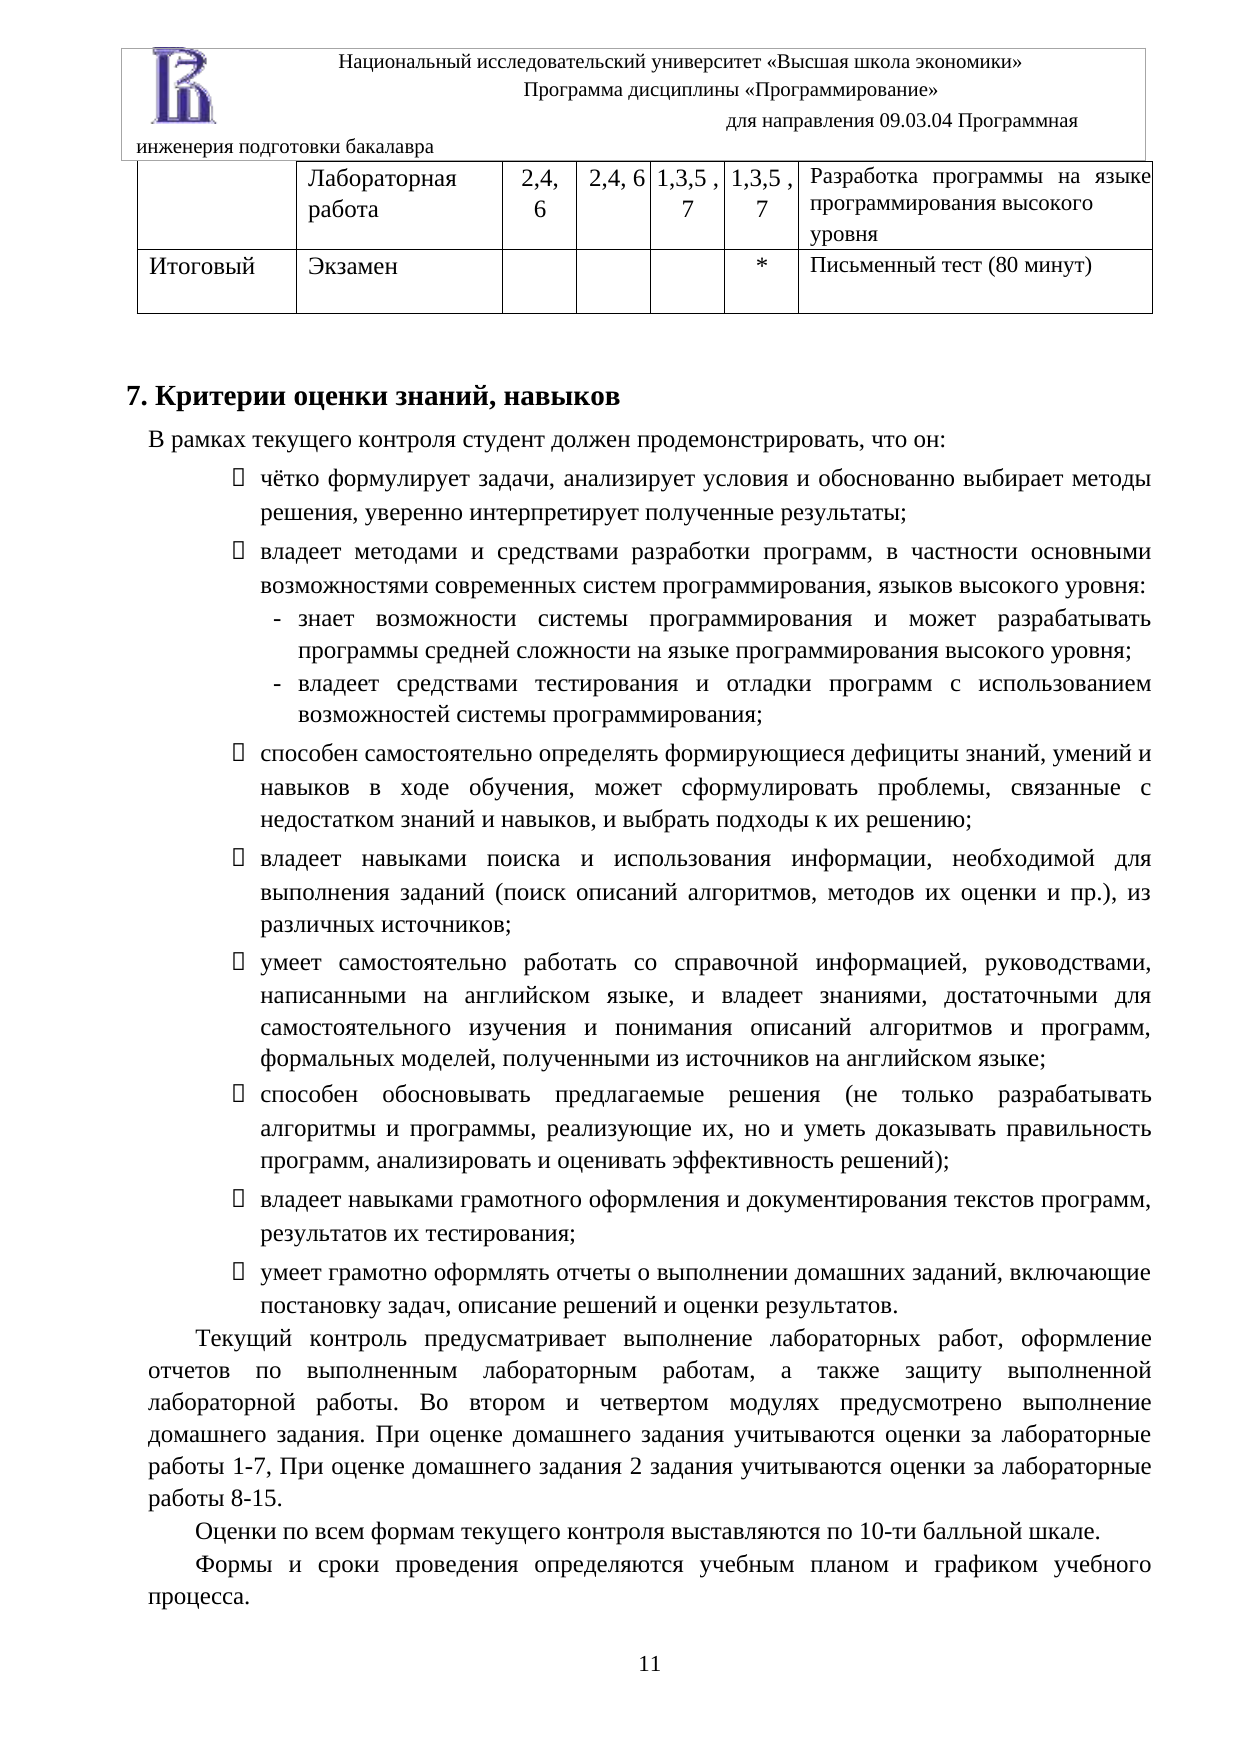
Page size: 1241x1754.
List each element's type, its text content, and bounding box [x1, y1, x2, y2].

table_cell Экзамен [297, 250, 502, 313]
table_cell Письменный тест (80 минут) [799, 250, 1152, 313]
table_cell * [725, 250, 798, 313]
table_cell 1,3,5 ,7 [651, 162, 724, 249]
list способен самостоятельно определять формирующиеся дефициты знаний, умений и навыков в ходе обучения, может сформулировать проблемы, связанные с недостатком знаний и навыков, и выбрать подходы к их решению; [231, 735, 1152, 833]
list владеет средствами тестирования и отладки программ с использованием возможностей системы программирования; [273, 668, 1152, 728]
list способен обосновывать предлагаемые решения (не только разрабатывать алгоритмы и программы, реализующие их, но и уметь доказывать правильность программ, анализировать и оценивать эффективность решений); [231, 1076, 1152, 1174]
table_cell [799, 162, 1152, 249]
picture [150, 49, 218, 124]
list умеет самостоятельно работать со справочной информацией, руководствами, написанными на английском языке, и владеет знаниями, достаточными для самостоятельного изучения и понимания описаний алгоритмов и программ, формальных моделей, полученными из источников на английском языке; [231, 944, 1152, 1072]
table_cell [651, 250, 724, 313]
text Формы и сроки проведения определяются учебным планом и графиком учебного процесса. [148, 1549, 1152, 1609]
text В рамках текущего контроля студент должен продемонстрировать, что он: [148, 424, 1152, 453]
table_cell 1,3,5 ,7 [725, 162, 798, 249]
table_cell Лабораторная работа [297, 162, 502, 249]
list владеет навыками грамотного оформления и документирования текстов программ, результатов их тестирования; [231, 1181, 1152, 1247]
list владеет методами и средствами разработки программ, в частности основными возможностями современных систем программирования, языков высокого уровня: [231, 533, 1152, 598]
list умеет грамотно оформлять отчеты о выполнении домашних заданий, включающие постановку задач, описание решений и оценки результатов. [231, 1253, 1152, 1319]
table_cell [577, 250, 650, 313]
text Оценки по всем формам текущего контроля выставляются по 10-ти балльной шкале. [195, 1516, 1152, 1545]
list чётко формулирует задачи, анализирует условия и обоснованно выбирает методы решения, уверенно интерпретирует полученные результаты; [231, 460, 1152, 526]
text Текущий контроль предусматривает выполнение лабораторных работ, оформление отчетов по выполненным лабораторным работам, а также защиту выполненной лабораторной работы. Во втором и четвертом модулях предусмотрено выполнение домашнего задания. При оценке домашнего задания учитываются оценки за лабораторные работы 1-7, При оценке домашнего задания 2 задания учитываются оценки за лабораторные работы 8-15. [148, 1323, 1152, 1512]
list знает возможности системы программирования и может разрабатывать программы средней сложности на языке программирования высокого уровня; [273, 603, 1152, 663]
table_cell 2,4, 6 [577, 162, 650, 249]
list владеет навыками поиска и использования информации, необходимой для выполнения заданий (поиск описаний алгоритмов, методов их оценки и пр.), из различных источников; [231, 839, 1152, 937]
table_cell 2,4, 6 [503, 162, 576, 249]
table_cell [503, 250, 576, 313]
table_cell Итоговый [138, 250, 296, 313]
subtitle 7. Критерии оценки знаний, навыков [126, 378, 1152, 411]
